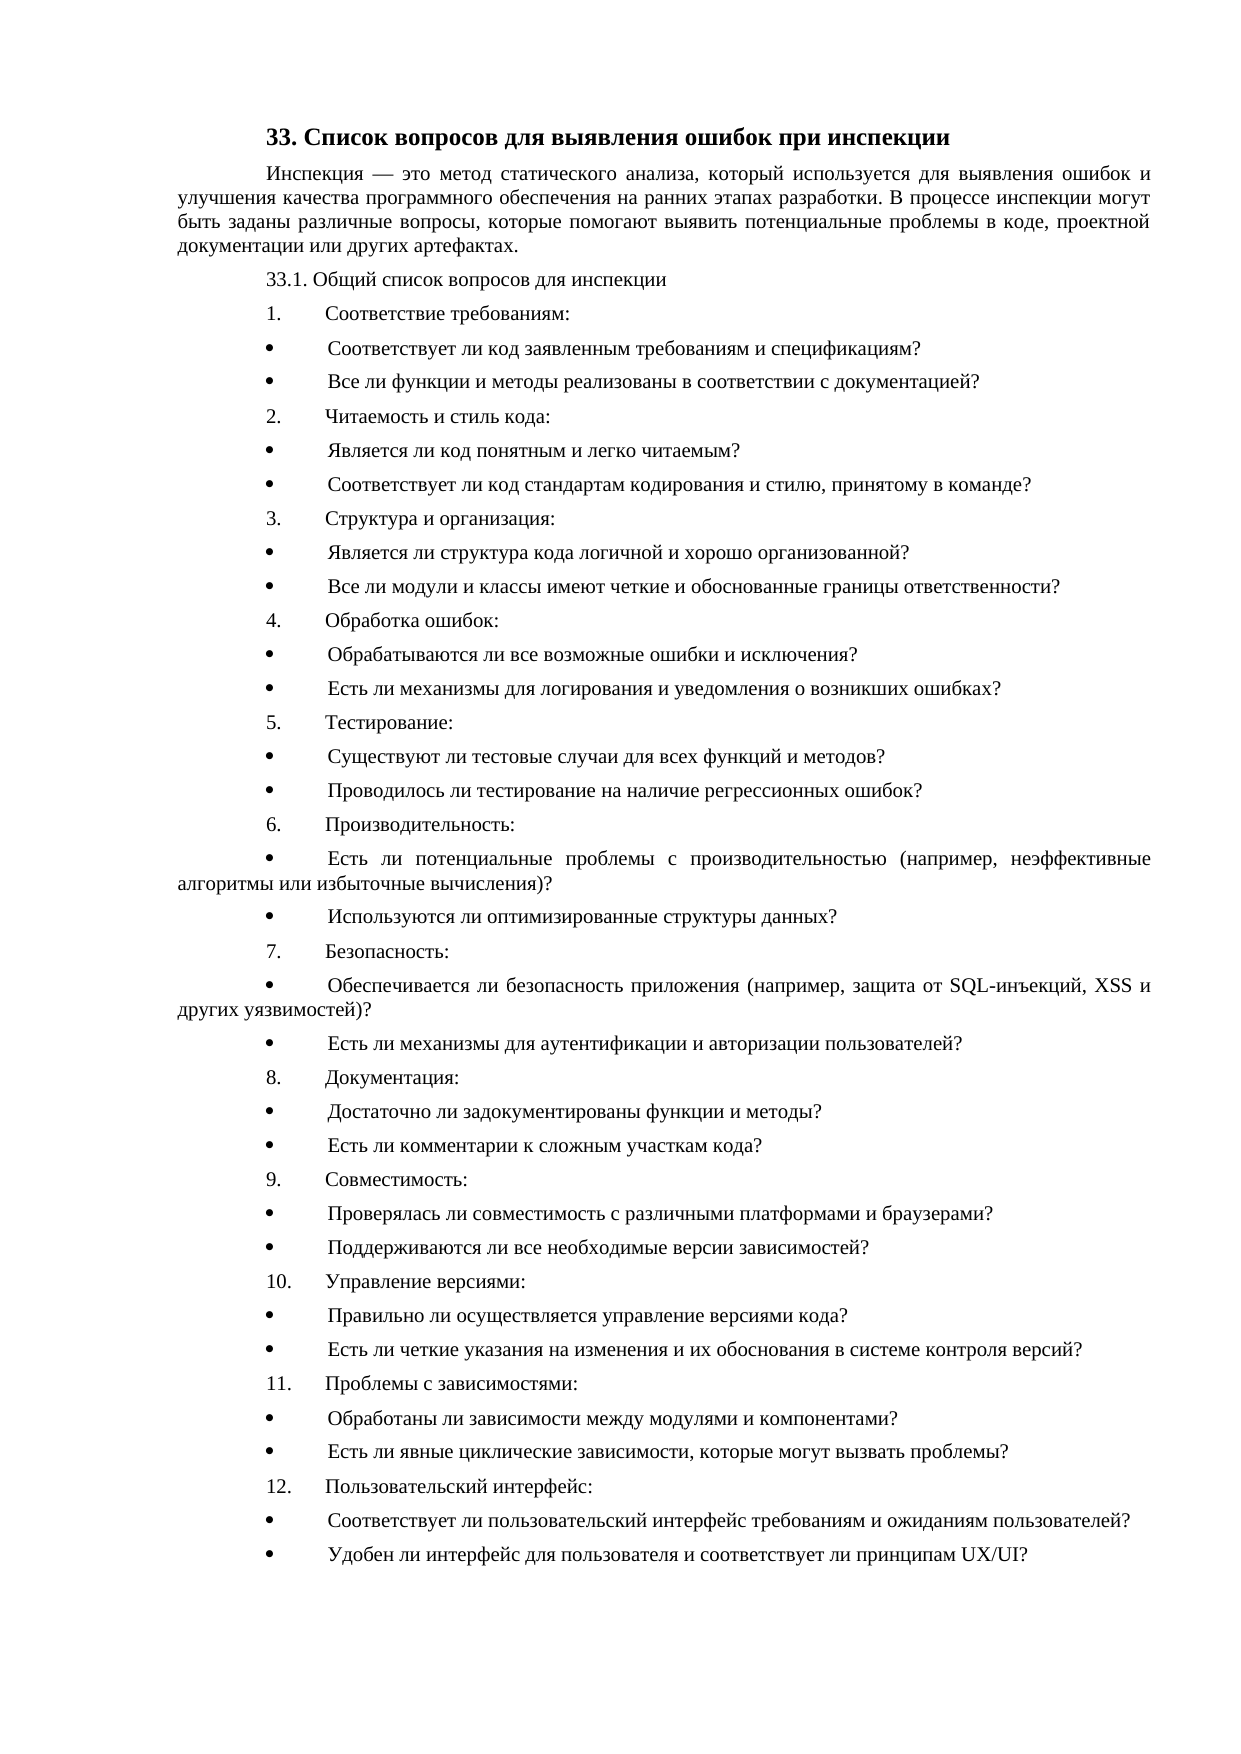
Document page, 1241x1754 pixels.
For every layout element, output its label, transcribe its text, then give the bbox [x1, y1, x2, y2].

list Проблемы с зависимостями: [177, 1371, 1152, 1395]
list Структура и организация: [177, 506, 1152, 530]
list Управление версиями: [177, 1269, 1152, 1293]
text Инспекция — это метод статического анализа, который используется для выявления ошибок и улучшения качества программного обеспечения на ранних этапах разработки. В процессе инспекции могут быть заданы различные вопросы, которые помогают выявить потенциальные проблемы в коде, проектной документации или других артефактах. [177, 161, 1152, 257]
list Обрабатываются ли все возможные ошибки и исключения? [177, 642, 1152, 666]
list Есть ли четкие указания на изменения и их обоснования в системе контроля версий? [177, 1337, 1152, 1361]
list Используются ли оптимизированные структуры данных? [177, 904, 1152, 928]
list Является ли структура кода логичной и хорошо организованной? [177, 540, 1152, 564]
list Достаточно ли задокументированы функции и методы? [177, 1099, 1152, 1123]
list Проверялась ли совместимость с различными платформами и браузерами? [177, 1201, 1152, 1225]
list Читаемость и стиль кода: [177, 403, 1152, 428]
text 33. Список вопросов для выявления ошибок при инспекции [177, 122, 1152, 151]
list Безопасность: [177, 938, 1152, 963]
list Есть ли явные циклические зависимости, которые могут вызвать проблемы? [177, 1439, 1152, 1463]
text 33.1. Общий список вопросов для инспекции [177, 267, 1152, 291]
list Проводилось ли тестирование на наличие регрессионных ошибок? [177, 778, 1152, 802]
list Есть ли комментарии к сложным участкам кода? [177, 1133, 1152, 1157]
list Соответствие требованиям: [177, 301, 1152, 325]
list Пользовательский интерфейс: [177, 1473, 1152, 1498]
list Совместимость: [177, 1167, 1152, 1191]
list Производительность: [177, 812, 1152, 836]
list Является ли код понятным и легко читаемым? [177, 438, 1152, 462]
list Обеспечивается ли безопасность приложения (например, защита от SQL-инъекций, XSS и других уязвимостей)? [177, 973, 1152, 1021]
list Удобен ли интерфейс для пользователя и соответствует ли принципам UX/UI? [177, 1542, 1152, 1566]
list Тестирование: [177, 710, 1152, 734]
list Все ли функции и методы реализованы в соответствии с документацией? [177, 369, 1152, 393]
list Документация: [177, 1065, 1152, 1089]
list Существуют ли тестовые случаи для всех функций и методов? [177, 744, 1152, 768]
list Есть ли механизмы для логирования и уведомления о возникших ошибках? [177, 676, 1152, 700]
list Правильно ли осуществляется управление версиями кода? [177, 1303, 1152, 1327]
list Соответствует ли пользовательский интерфейс требованиям и ожиданиям пользователей? [177, 1508, 1152, 1532]
list Обработаны ли зависимости между модулями и компонентами? [177, 1405, 1152, 1429]
list Есть ли механизмы для аутентификации и авторизации пользователей? [177, 1031, 1152, 1055]
list Поддерживаются ли все необходимые версии зависимостей? [177, 1235, 1152, 1259]
list Есть ли потенциальные проблемы с производительностью (например, неэффективные алгоритмы или избыточные вычисления)? [177, 846, 1152, 894]
list Все ли модули и классы имеют четкие и обоснованные границы ответственности? [177, 574, 1152, 598]
list Обработка ошибок: [177, 608, 1152, 632]
list Соответствует ли код стандартам кодирования и стилю, принятому в команде? [177, 472, 1152, 496]
list Соответствует ли код заявленным требованиям и спецификациям? [177, 335, 1152, 359]
